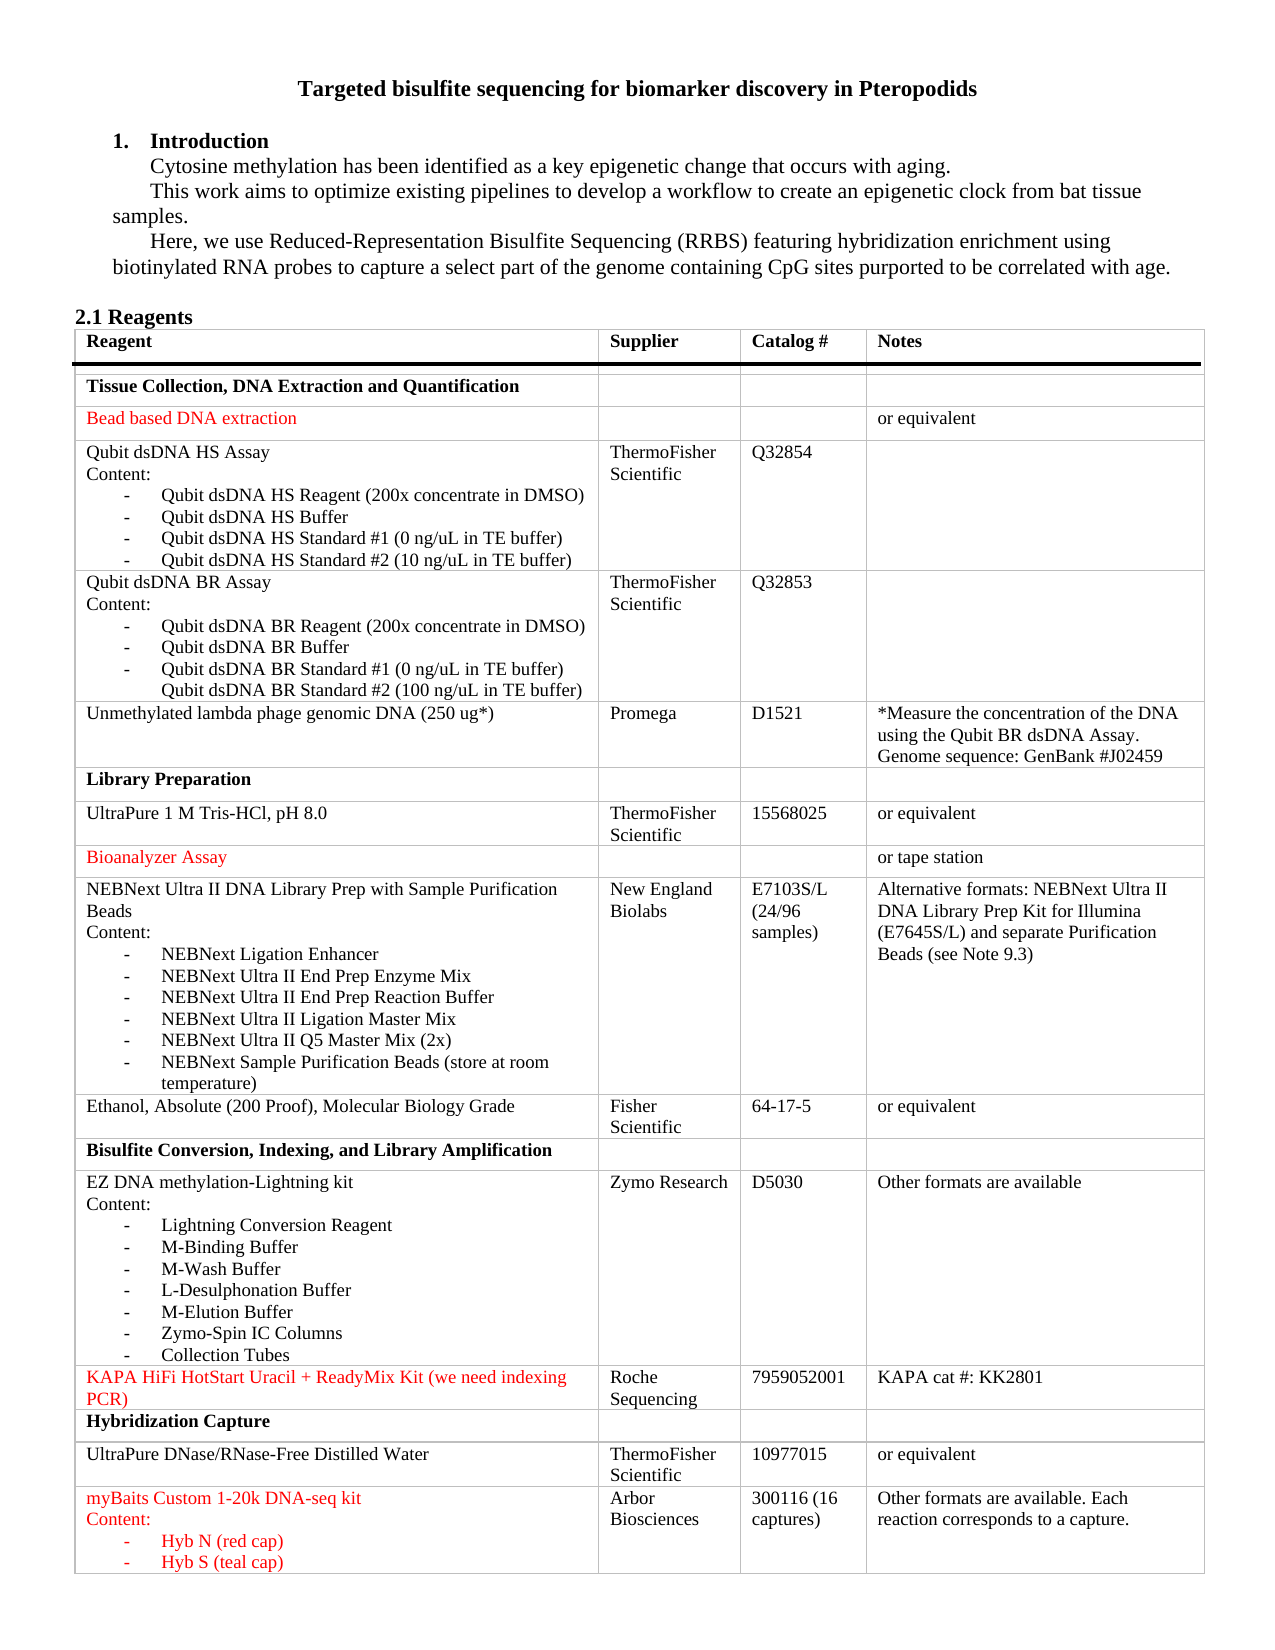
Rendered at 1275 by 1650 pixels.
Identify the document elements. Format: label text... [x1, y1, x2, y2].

table_cell Roche Sequencing [599, 1366, 740, 1409]
table_cell [599, 768, 740, 801]
list Introduction [112, 128, 1200, 153]
table_cell or equivalent [867, 802, 1204, 845]
table_cell 64-17-5 [741, 1095, 866, 1138]
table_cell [741, 1487, 866, 1573]
table_cell EZ DNA methylation-Lightning kit Content: Lightning Conversion Reagent M-Binding Buffer M-Wash Buffer L-Desulphonation Buffer M-Elution Buffer Zymo-Spin IC Columns Collection Tubes [76, 1171, 598, 1365]
table_cell Hybridization Capture [76, 1410, 598, 1441]
table_cell [741, 1410, 866, 1441]
table_cell or equivalent [867, 1443, 1204, 1486]
table_cell [867, 1410, 1204, 1441]
table_cell [599, 846, 740, 877]
table_cell Fisher Scientific [599, 1095, 740, 1138]
table_cell [599, 1410, 740, 1441]
text Cytosine methylation has been identified as a key epigenetic change that occurs with aging. [112, 153, 1200, 178]
table_cell E7103S/L (24/96 samples) [741, 878, 866, 1094]
table_cell *Measure the concentration of the DNA using the Qubit BR dsDNA Assay. Genome sequence: GenBank #J02459 [867, 702, 1204, 767]
table_cell Alternative formats: NEBNext Ultra II DNA Library Prep Kit for Illumina (E7645S/L) and separate Purification Beads (see Note 9.3) [867, 878, 1204, 1094]
table_cell ThermoFisher Scientific [599, 571, 740, 701]
table_cell UltraPure DNase/RNase-Free Distilled Water [76, 1443, 598, 1486]
table_header Notes [867, 330, 1204, 373]
table_cell [741, 846, 866, 877]
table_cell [867, 1487, 1204, 1573]
table_cell [867, 441, 1204, 570]
table_cell Tissue Collection, DNA Extraction and Quantification [76, 375, 598, 406]
table_cell [867, 571, 1204, 701]
table_header Supplier [599, 330, 740, 362]
table_cell [599, 407, 740, 440]
table_cell ThermoFisher Scientific [599, 802, 740, 845]
table_cell Q32854 [741, 441, 866, 570]
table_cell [76, 1487, 598, 1573]
table_cell or equivalent [867, 1095, 1204, 1138]
table_cell [599, 375, 740, 406]
table_cell Arbor Biosciences [599, 1487, 740, 1573]
table_cell Q32853 [741, 571, 866, 701]
table_cell 7959052001 [741, 1366, 866, 1409]
table_cell or equivalent [867, 407, 1204, 440]
table_cell D1521 [741, 702, 866, 767]
table_cell or tape station [867, 846, 1204, 877]
table_cell ThermoFisher Scientific [599, 1443, 740, 1486]
table_cell Bisulfite Conversion, Indexing, and Library Amplification [76, 1139, 598, 1170]
table_cell Zymo Research [599, 1171, 740, 1365]
table_cell 10977015 [741, 1443, 866, 1486]
table_cell ThermoFisher Scientific [599, 441, 740, 570]
table_cell New England Biolabs [599, 878, 740, 1094]
table_cell NEBNext Ultra II DNA Library Prep with Sample Purification Beads Content: NEBNext Ligation Enhancer NEBNext Ultra II End Prep Enzyme Mix NEBNext Ultra II End Prep Reaction Buffer NEBNext Ultra II Ligation Master Mix NEBNext Ultra II Q5 Master Mix (2x) NEBNext Sample Purification Beads (store at room temperature) [76, 878, 598, 1094]
table_cell [741, 1139, 866, 1170]
table_cell [741, 768, 866, 801]
table_cell Unmethylated lambda phage genomic DNA (250 ug*) [76, 702, 598, 767]
text Here, we use Reduced-Representation Bisulfite Sequencing (RRBS) featuring hybridization enrichment using biotinylated RNA probes to capture a select part of the genome containing CpG sites purported to be correlated with age. [112, 228, 1200, 279]
table_header Reagent [76, 330, 598, 362]
table_cell Qubit dsDNA BR Assay Content: Qubit dsDNA BR Reagent (200x concentrate in DMSO) Qubit dsDNA BR Buffer Qubit dsDNA BR Standard #1 (0 ng/uL in TE buffer) Qubit dsDNA BR Standard #2 (100 ng/uL in TE buffer) [76, 571, 598, 701]
table_cell Other formats are available [867, 1171, 1204, 1365]
table_cell [867, 768, 1204, 801]
table_cell 15568025 [741, 802, 866, 845]
table_cell Qubit dsDNA HS Assay Content: Qubit dsDNA HS Reagent (200x concentrate in DMSO) Qubit dsDNA HS Buffer Qubit dsDNA HS Standard #1 (0 ng/uL in TE buffer) Qubit dsDNA HS Standard #2 (10 ng/uL in TE buffer) [76, 441, 598, 570]
table_cell Promega [599, 702, 740, 767]
text 2.1 Reagents [75, 304, 1200, 329]
table_cell KAPA cat #: KK2801 [867, 1366, 1204, 1409]
table_cell Bioanalyzer Assay [76, 846, 598, 877]
table_cell [867, 375, 1204, 406]
table_cell Library Preparation [76, 768, 598, 801]
table_cell Bead based DNA extraction [76, 407, 598, 440]
table_cell D5030 [741, 1171, 866, 1365]
table_header Catalog # [741, 330, 866, 362]
text This work aims to optimize existing pipelines to develop a workflow to create an epigenetic clock from bat tissue samples. [112, 178, 1200, 228]
table_cell [741, 407, 866, 440]
table_cell Ethanol, Absolute (200 Proof), Molecular Biology Grade [76, 1095, 598, 1138]
text Targeted bisulfite sequencing for biomarker discovery in Pteropodids [75, 75, 1200, 101]
table_cell [599, 1139, 740, 1170]
table_cell KAPA HiFi HotStart Uracil + ReadyMix Kit (we need indexing PCR) [76, 1366, 598, 1409]
table_cell UltraPure 1 M Tris-HCl, pH 8.0 [76, 802, 598, 845]
table_cell [741, 375, 866, 406]
table_cell [867, 1139, 1204, 1170]
